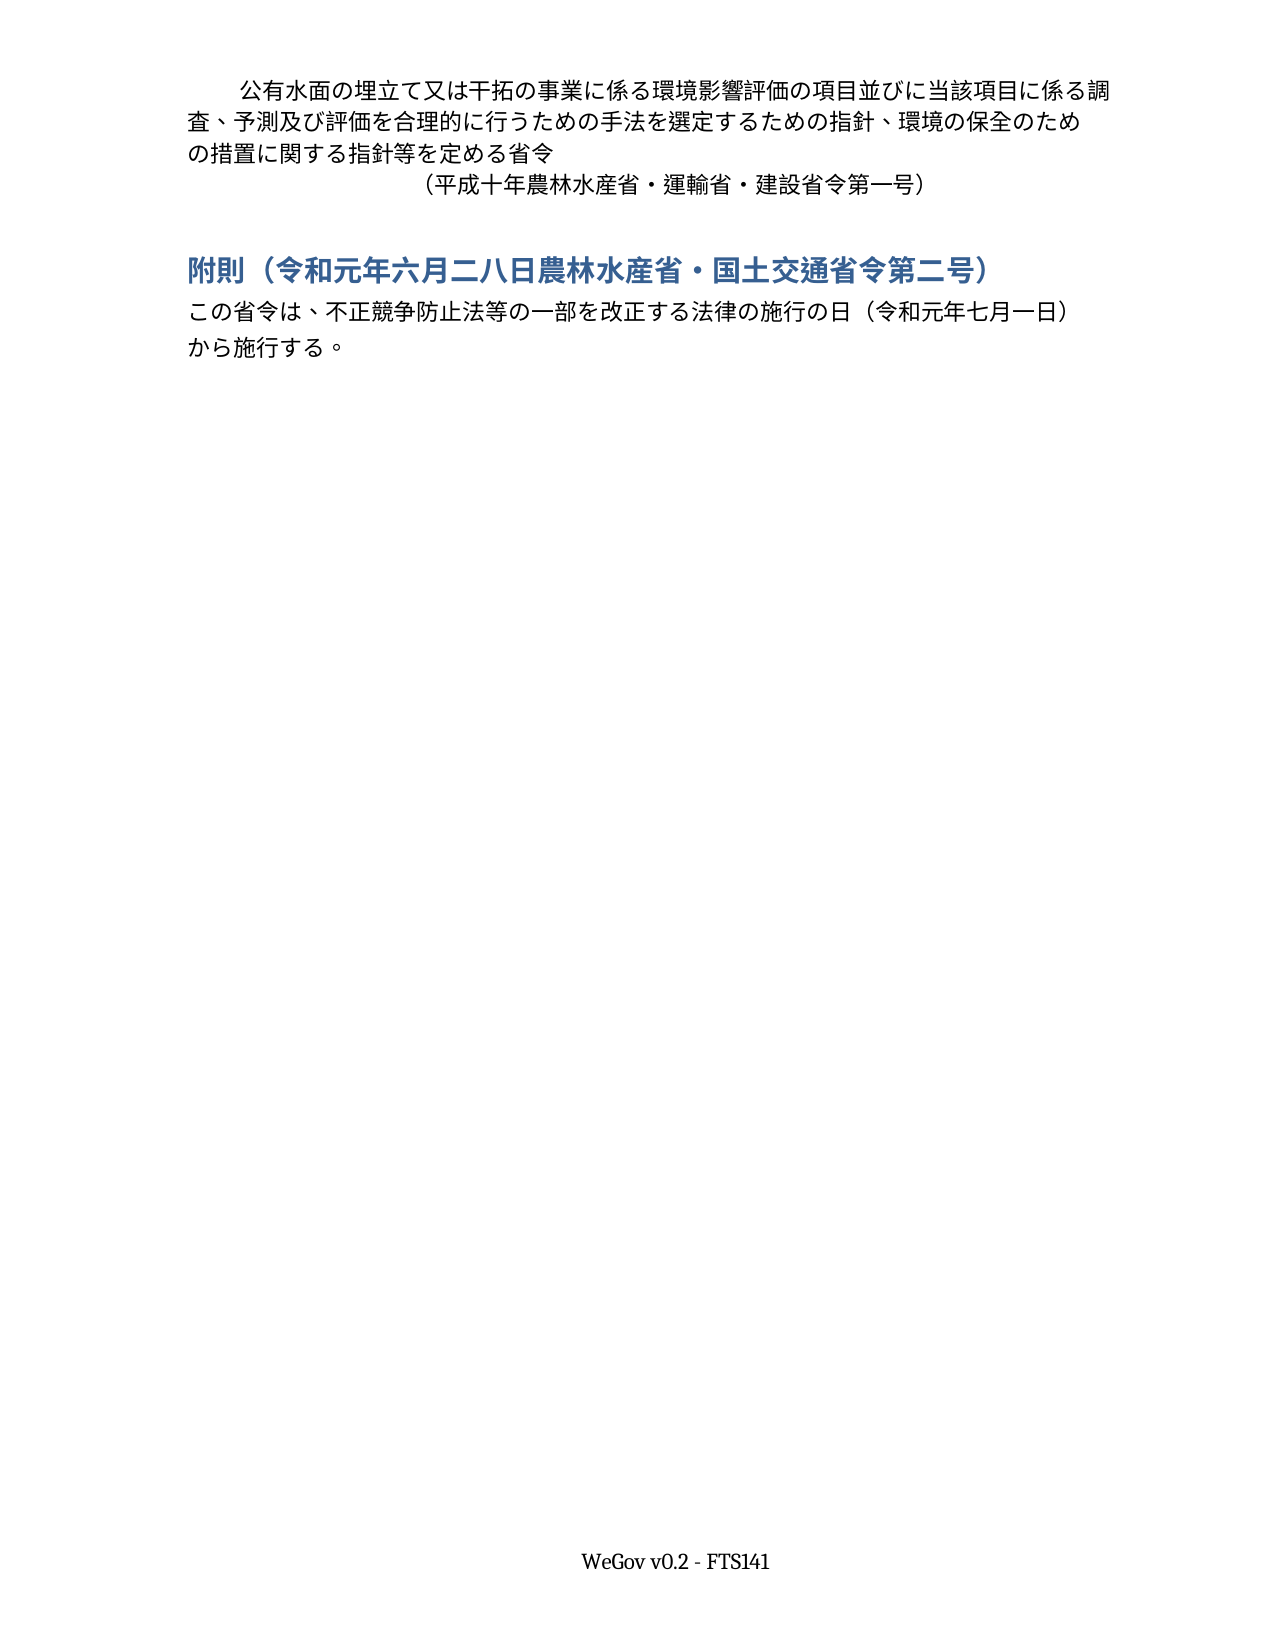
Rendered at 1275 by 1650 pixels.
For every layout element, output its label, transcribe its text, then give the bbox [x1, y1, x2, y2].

subtitle 附則（令和元年六月二八日農林水産省・国土交通省令第二号） [187, 250, 1087, 290]
text この省令は、不正競争防止法等の一部を改正する法律の施行の日（令和元年七月一日）から施行する。 [187, 296, 1087, 363]
